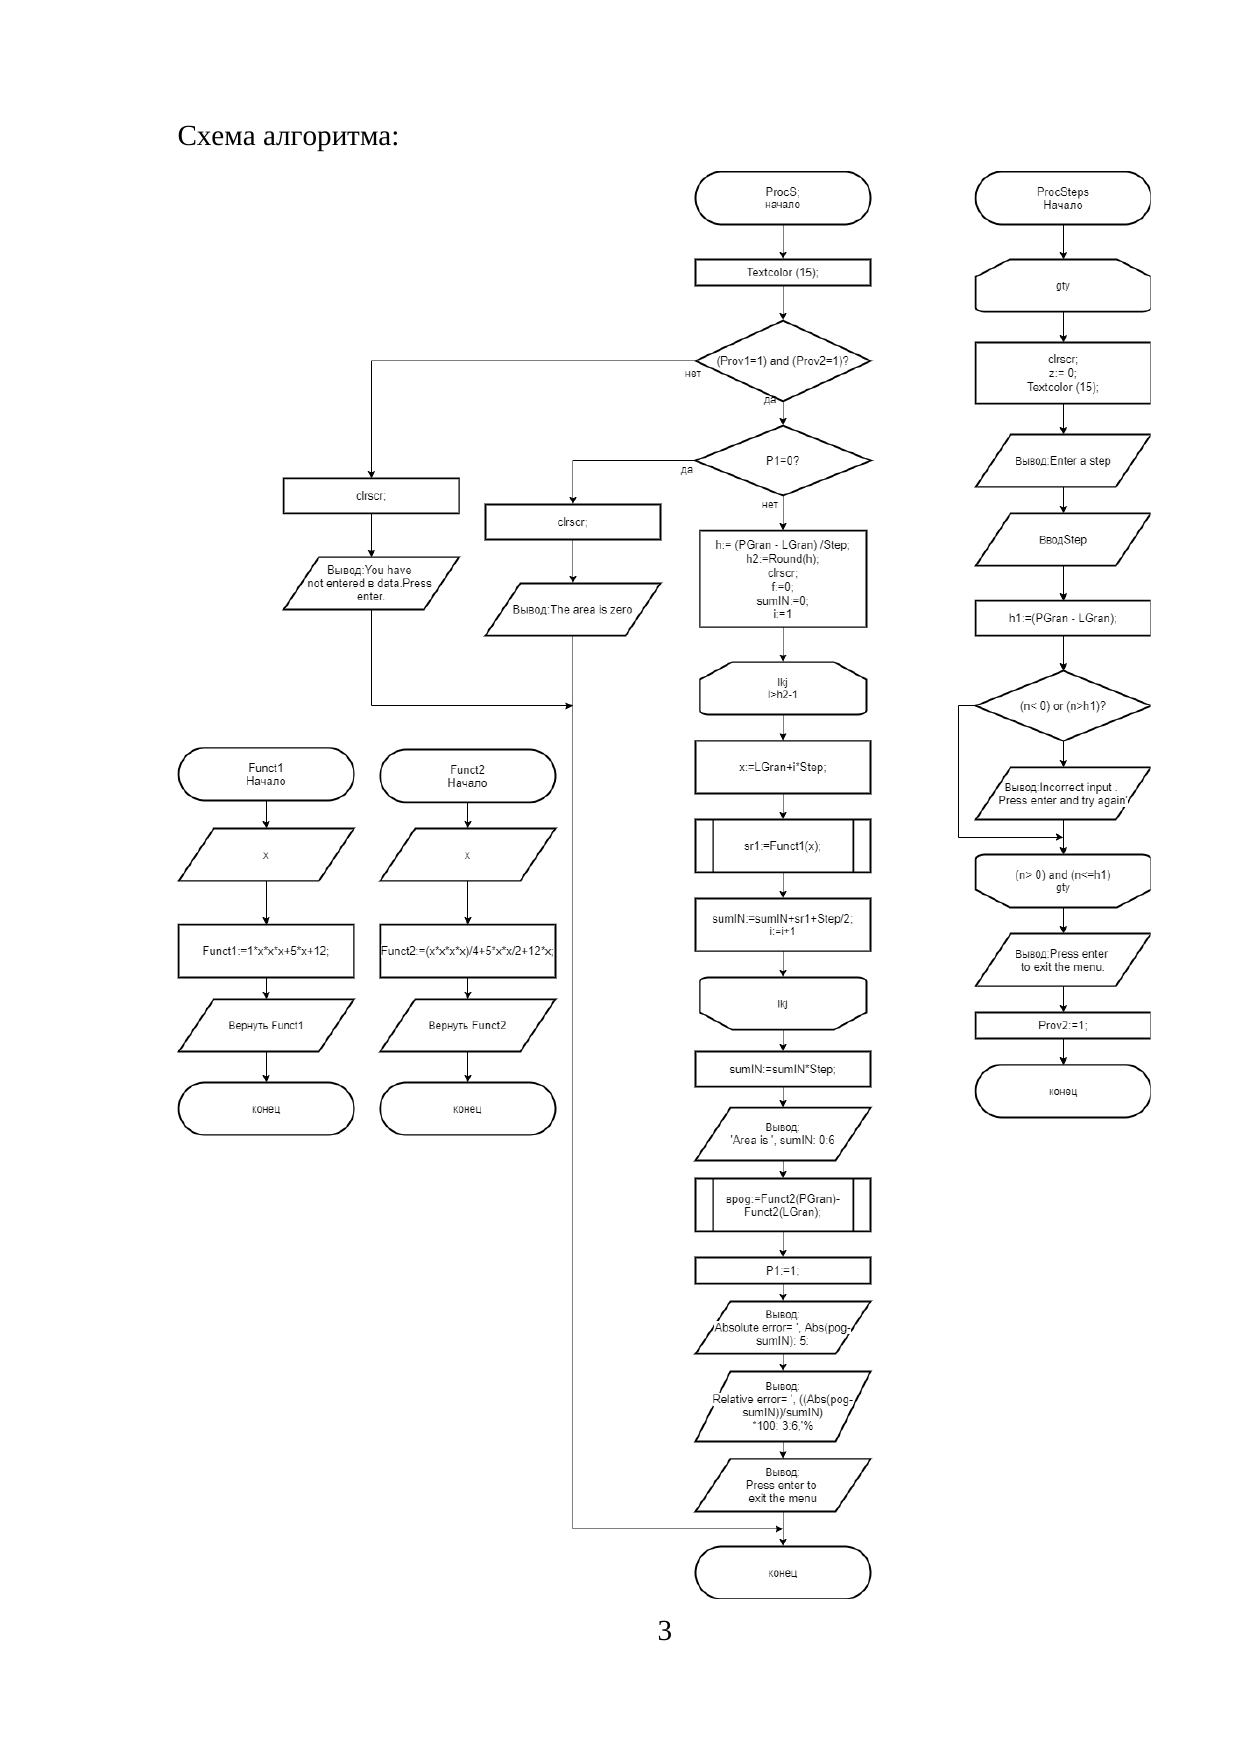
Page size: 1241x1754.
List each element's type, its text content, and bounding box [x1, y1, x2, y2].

picture [177, 171, 1151, 1599]
text Схема алгоритма: [177, 118, 1152, 152]
